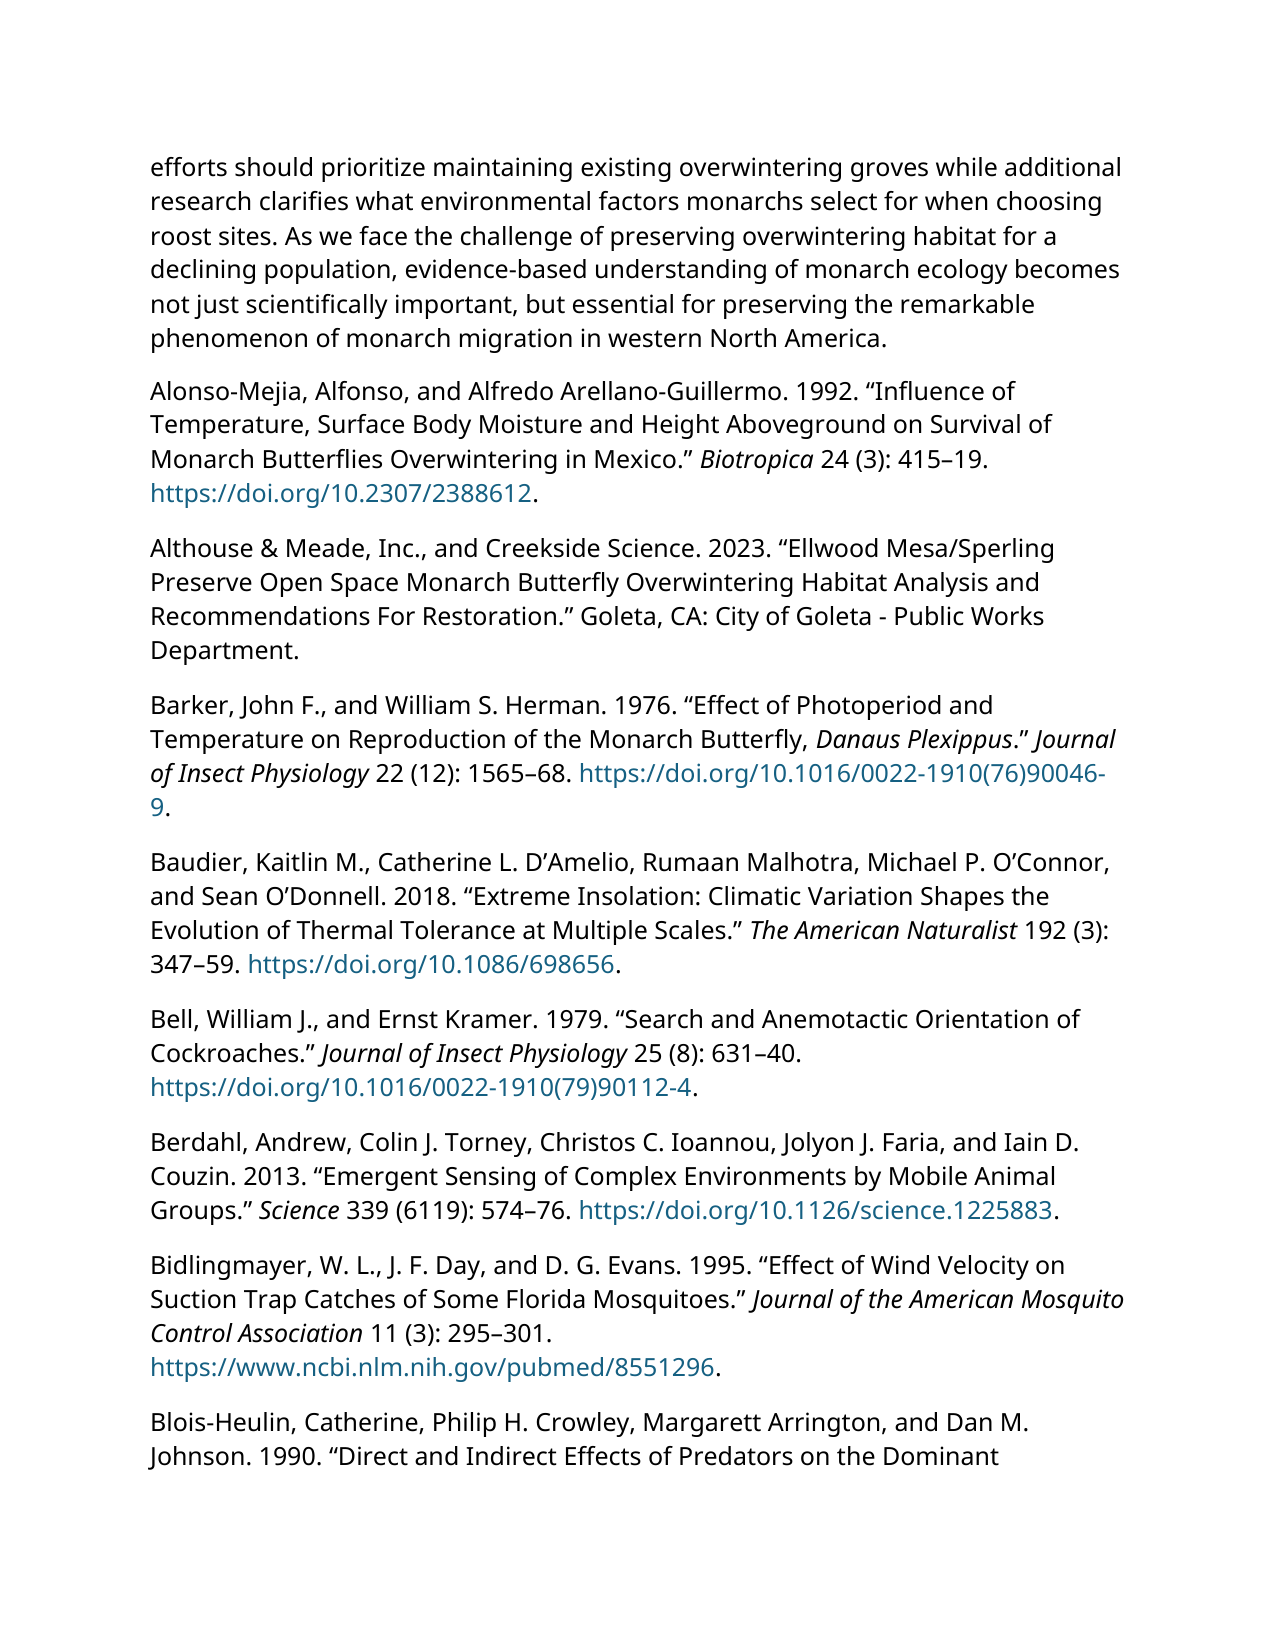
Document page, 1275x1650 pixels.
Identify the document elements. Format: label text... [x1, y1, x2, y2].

text Bell, William J., and Ernst Kramer. 1979. “Search and Anemotactic Orientation of Cockroaches.” Journal of Insect Physiology 25 (8): 631–40. https://doi.org/10.1016/0022-1910(79)90112-4. [150, 1001, 1125, 1104]
text Barker, John F., and William S. Herman. 1976. “Effect of Photoperiod and Temperature on Reproduction of the Monarch Butterfly, Danaus Plexippus.” Journal of Insect Physiology 22 (12): 1565–68. https://doi.org/10.1016/0022-1910(76)90046-9. [150, 687, 1125, 823]
text Bidlingmayer, W. L., J. F. Day, and D. G. Evans. 1995. “Effect of Wind Velocity on Suction Trap Catches of Some Florida Mosquitoes.” Journal of the American Mosquito Control Association 11 (3): 295–301. https://www.ncbi.nlm.nih.gov/pubmed/8551296. [150, 1247, 1125, 1384]
text Alonso-Mejia, Alfonso, and Alfredo Arellano-Guillermo. 1992. “Influence of Temperature, Surface Body Moisture and Height Aboveground on Survival of Monarch Butterflies Overwintering in Mexico.” Biotropica 24 (3): 415–19. https://doi.org/10.2307/2388612. [150, 373, 1125, 509]
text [150, 150, 1125, 354]
text Althouse & Meade, Inc., and Creekside Science. 2023. “Ellwood Mesa/Sperling Preserve Open Space Monarch Butterfly Overwintering Habitat Analysis and Recommendations For Restoration.” Goleta, CA: City of Goleta - Public Works Department. [150, 530, 1125, 666]
text Berdahl, Andrew, Colin J. Torney, Christos C. Ioannou, Jolyon J. Faria, and Iain D. Couzin. 2013. “Emergent Sensing of Complex Environments by Mobile Animal Groups.” Science 339 (6119): 574–76. https://doi.org/10.1126/science.1225883. [150, 1124, 1125, 1227]
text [150, 1404, 1125, 1473]
text Baudier, Kaitlin M., Catherine L. D’Amelio, Rumaan Malhotra, Michael P. O’Connor, and Sean O’Donnell. 2018. “Extreme Insolation: Climatic Variation Shapes the Evolution of Thermal Tolerance at Multiple Scales.” The American Naturalist 192 (3): 347–59. https://doi.org/10.1086/698656. [150, 844, 1125, 981]
